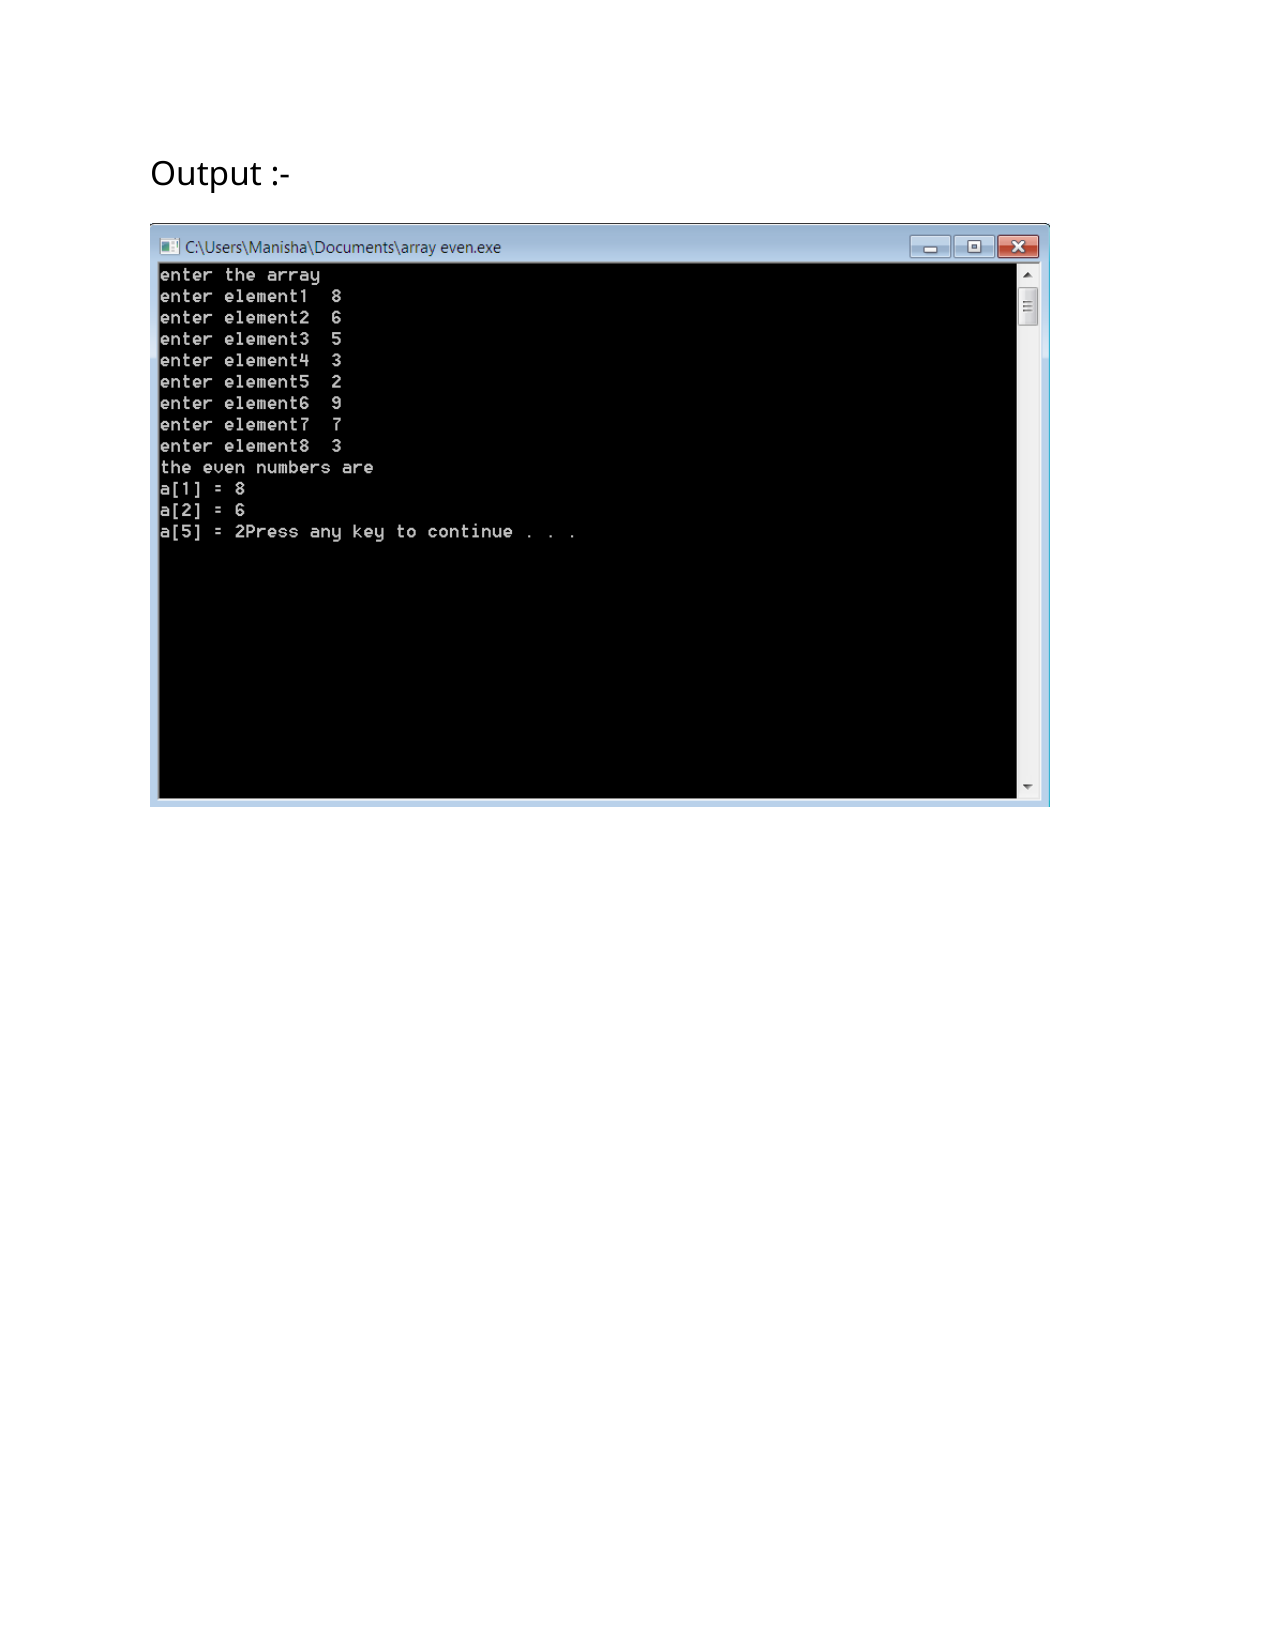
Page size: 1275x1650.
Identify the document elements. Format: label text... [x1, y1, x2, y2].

picture [150, 223, 1050, 807]
text Output :- [150, 150, 1125, 195]
